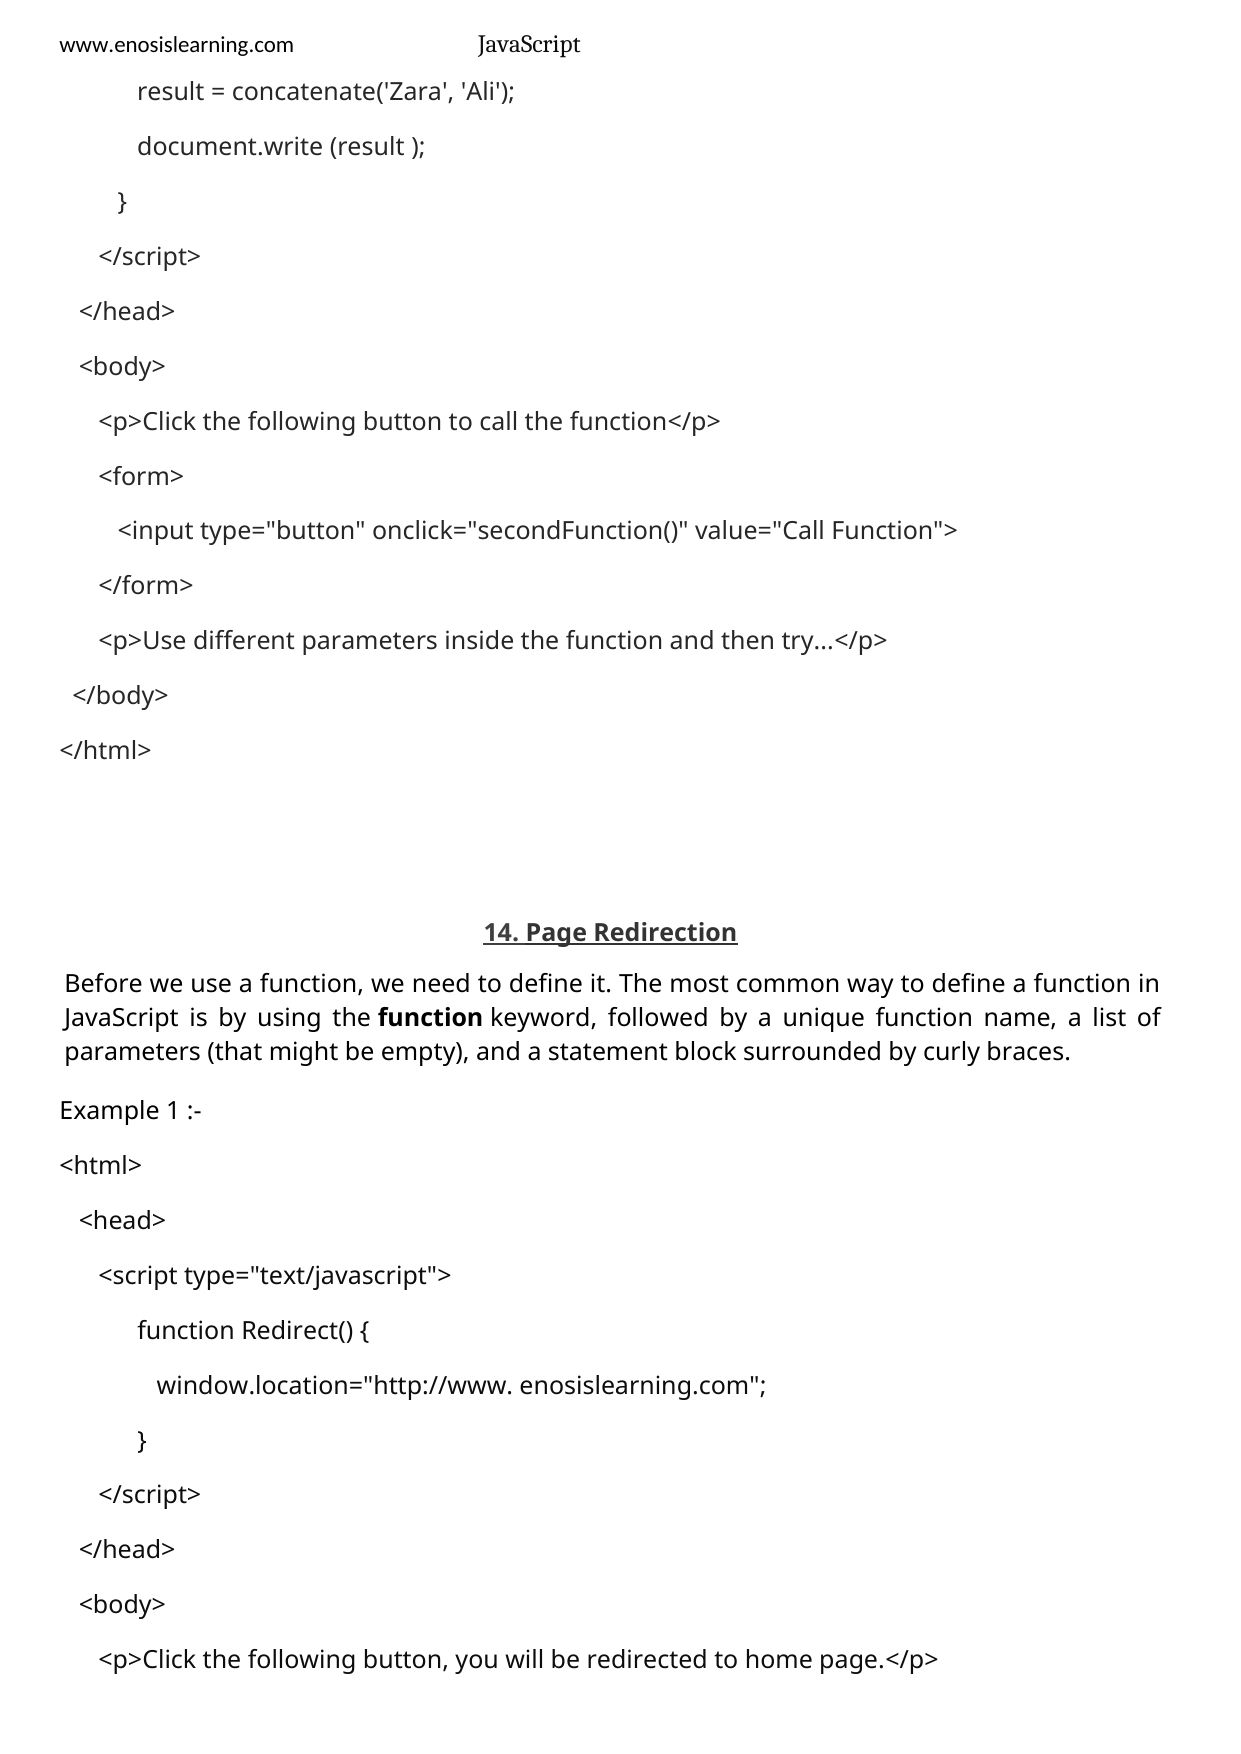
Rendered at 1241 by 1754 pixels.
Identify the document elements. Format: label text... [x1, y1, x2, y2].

text <form> [59, 458, 1167, 492]
text <script type="text/javascript"> [59, 1258, 1167, 1292]
text function Redirect() { [59, 1312, 1167, 1347]
text result = concatenate('Zara', 'Ali'); [59, 74, 1167, 108]
text <p>Use different parameters inside the function and then try...</p> [59, 623, 1167, 657]
text <body> [59, 1587, 1167, 1621]
text <p>Click the following button to call the function</p> [59, 403, 1167, 437]
text Before we use a function, we need to define it. The most common way to define a function in JavaScript is by using the function keyword, followed by a unique function name, a list of parameters (that might be empty), and a statement block surrounded by curly braces. [64, 966, 1162, 1068]
text </body> [59, 678, 1167, 712]
text </form> [59, 568, 1167, 602]
text </script> [59, 238, 1167, 273]
text </head> [59, 1532, 1167, 1566]
text <head> [59, 1203, 1167, 1237]
text <input type="button" onclick="secondFunction()" value="Call Function"> [59, 513, 1167, 547]
text </html> [59, 733, 1167, 767]
text window.location="http://www. enosislearning.com"; [59, 1367, 1167, 1401]
text </script> [59, 1477, 1167, 1511]
text </head> [59, 293, 1167, 327]
text } [59, 184, 1167, 218]
text } [59, 1422, 1167, 1456]
text Example 1 :- [59, 1093, 1167, 1127]
text <p>Click the following button, you will be redirected to home page.</p> [59, 1642, 1167, 1676]
text <html> [59, 1148, 1167, 1182]
subtitle 14. Page Redirection [59, 911, 1162, 948]
text document.write (result ); [59, 129, 1167, 163]
text <body> [59, 348, 1167, 382]
